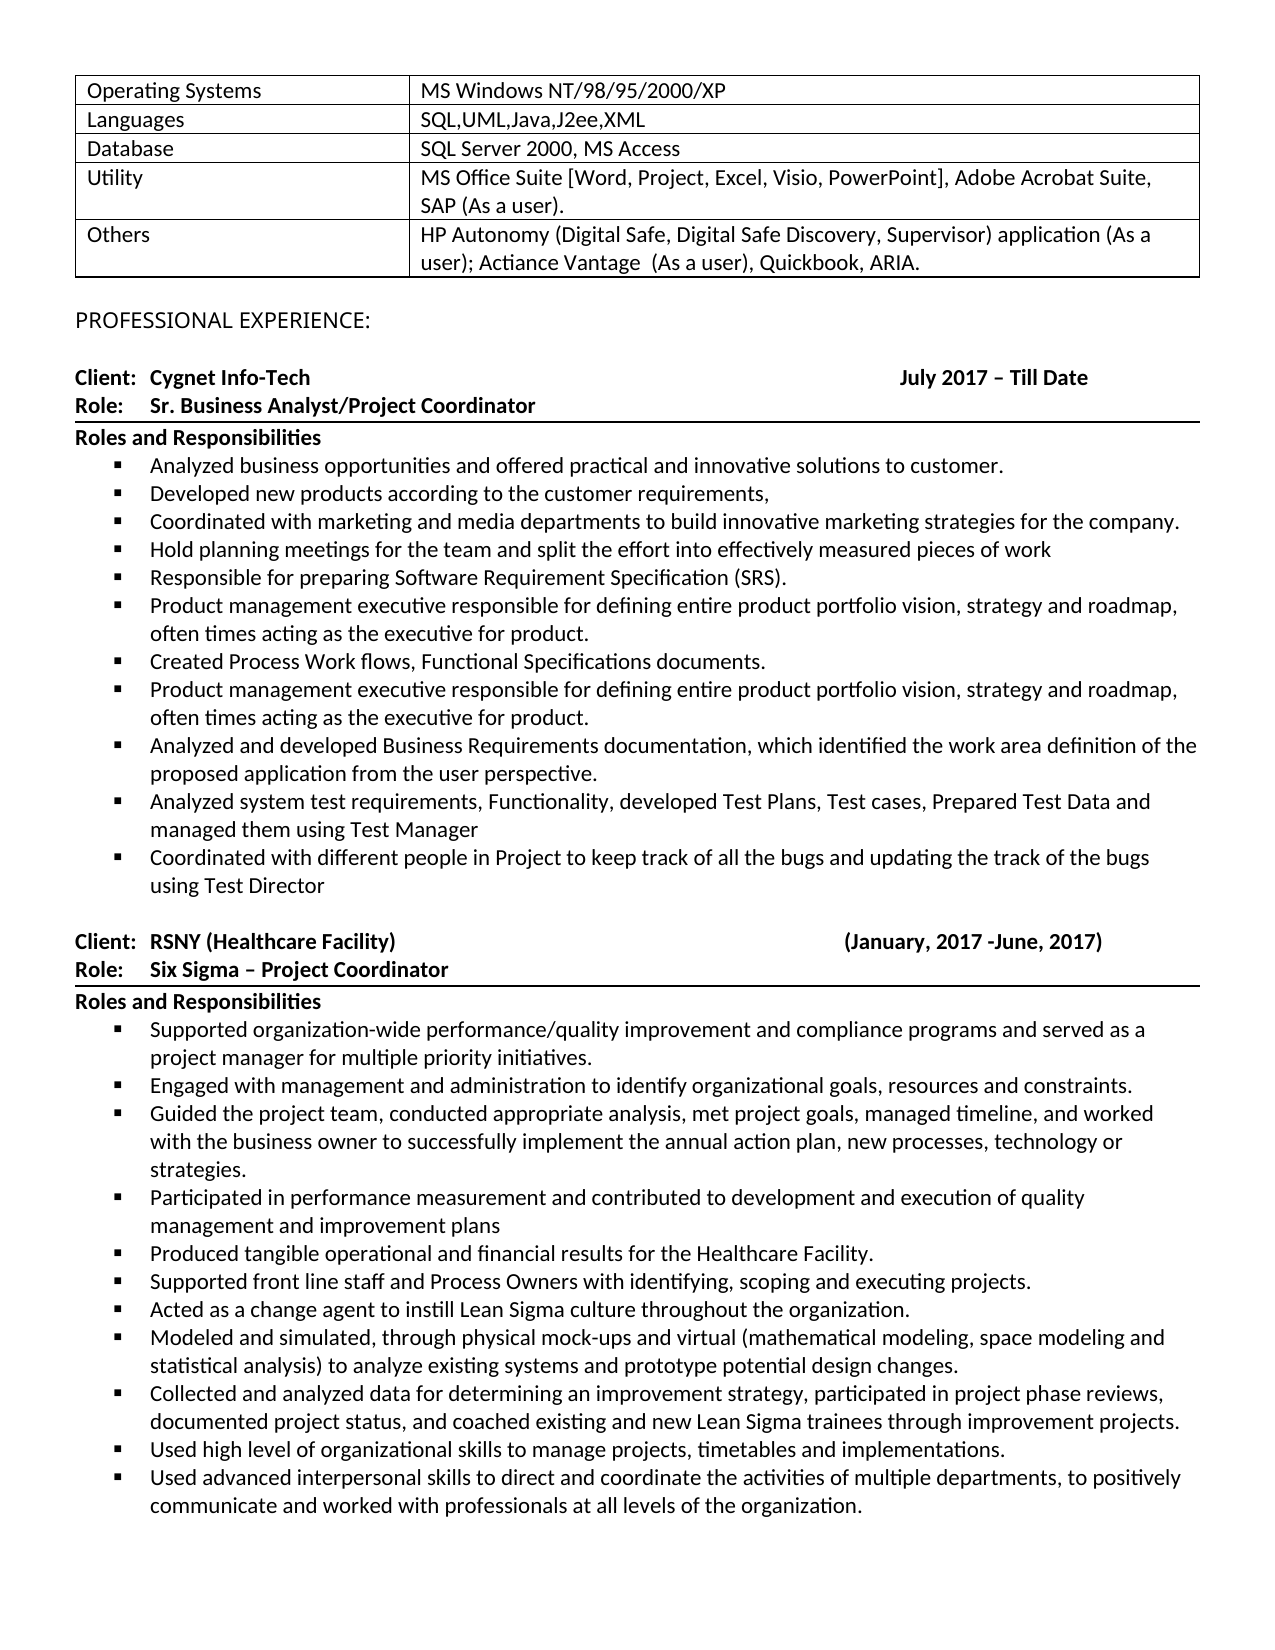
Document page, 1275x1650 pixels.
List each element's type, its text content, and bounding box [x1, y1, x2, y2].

text Roles and Responsibilities [75, 423, 1200, 451]
table_cell Utility [76, 163, 409, 219]
list Product management executive responsible for defining entire product portfolio vision, strategy and roadmap, often times acting as the executive for product. [112, 675, 1200, 731]
table_cell MS Office Suite [Word, Project, Excel, Visio, PowerPoint], Adobe Acrobat Suite, SAP (As a user). [410, 163, 1199, 219]
list Created Process Work flows, Functional Specifications documents. [112, 647, 1200, 675]
list Analyzed and developed Business Requirements documentation, which identified the work area definition of the proposed application from the user perspective. [112, 731, 1200, 787]
list Engaged with management and administration to identify organizational goals, resources and constraints. [112, 1071, 1200, 1099]
table_cell Database [76, 134, 409, 162]
list Developed new products according to the customer requirements, [112, 479, 1200, 507]
table_cell Languages [76, 105, 409, 133]
list Used high level of organizational skills to manage projects, timetables and implementations. [112, 1435, 1200, 1463]
list Supported organization-wide performance/quality improvement and compliance programs and served as a project manager for multiple priority initiatives. [112, 1015, 1200, 1071]
text Role: Six Sigma – Project Coordinator [75, 955, 1200, 985]
list Hold planning meetings for the team and split the effort into effectively measured pieces of work [112, 535, 1200, 563]
text Client: Cygnet Info-Tech July 2017 – Till Date [75, 363, 1200, 391]
list Responsible for preparing Software Requirement Specification (SRS). [112, 563, 1200, 591]
list Guided the project team, conducted appropriate analysis, met project goals, managed timeline, and worked with the business owner to successfully implement the annual action plan, new processes, technology or strategies. [112, 1099, 1200, 1183]
list Participated in performance measurement and contributed to development and execution of quality management and improvement plans [112, 1183, 1200, 1239]
table_cell Others [76, 220, 409, 276]
list Produced tangible operational and financial results for the Healthcare Facility. [112, 1239, 1200, 1267]
text PROFESSIONAL EXPERIENCE: [75, 305, 1200, 335]
text Roles and Responsibilities [75, 987, 1200, 1015]
list Acted as a change agent to instill Lean Sigma culture throughout the organization. [112, 1295, 1200, 1323]
table_cell MS Windows NT/98/95/2000/XP [410, 76, 1199, 104]
list Coordinated with different people in Project to keep track of all the bugs and updating the track of the bugs using Test Director [112, 843, 1200, 899]
text Client: RSNY (Healthcare Facility) (January, 2017 -June, 2017) [75, 927, 1200, 955]
table_cell SQL,UML,Java,J2ee,XML [410, 105, 1199, 133]
list Modeled and simulated, through physical mock-ups and virtual (mathematical modeling, space modeling and statistical analysis) to analyze existing systems and prototype potential design changes. [112, 1323, 1200, 1379]
list Used advanced interpersonal skills to direct and coordinate the activities of multiple departments, to positively communicate and worked with professionals at all levels of the organization. [112, 1463, 1200, 1519]
table_cell SQL Server 2000, MS Access [410, 134, 1199, 162]
list Analyzed system test requirements, Functionality, developed Test Plans, Test cases, Prepared Test Data and managed them using Test Manager [112, 787, 1200, 843]
list Supported front line staff and Process Owners with identifying, scoping and executing projects. [112, 1267, 1200, 1295]
list Analyzed business opportunities and offered practical and innovative solutions to customer. [112, 451, 1200, 479]
text Role: Sr. Business Analyst/Project Coordinator [75, 391, 1200, 421]
list Collected and analyzed data for determining an improvement strategy, participated in project phase reviews, documented project status, and coached existing and new Lean Sigma trainees through improvement projects. [112, 1379, 1200, 1435]
table_cell Operating Systems [76, 76, 409, 104]
list Product management executive responsible for defining entire product portfolio vision, strategy and roadmap, often times acting as the executive for product. [112, 591, 1200, 647]
list Coordinated with marketing and media departments to build innovative marketing strategies for the company. [112, 507, 1200, 535]
table_cell HP Autonomy (Digital Safe, Digital Safe Discovery, Supervisor) application (As a user); Actiance Vantage (As a user), Quickbook, ARIA. [410, 220, 1199, 276]
